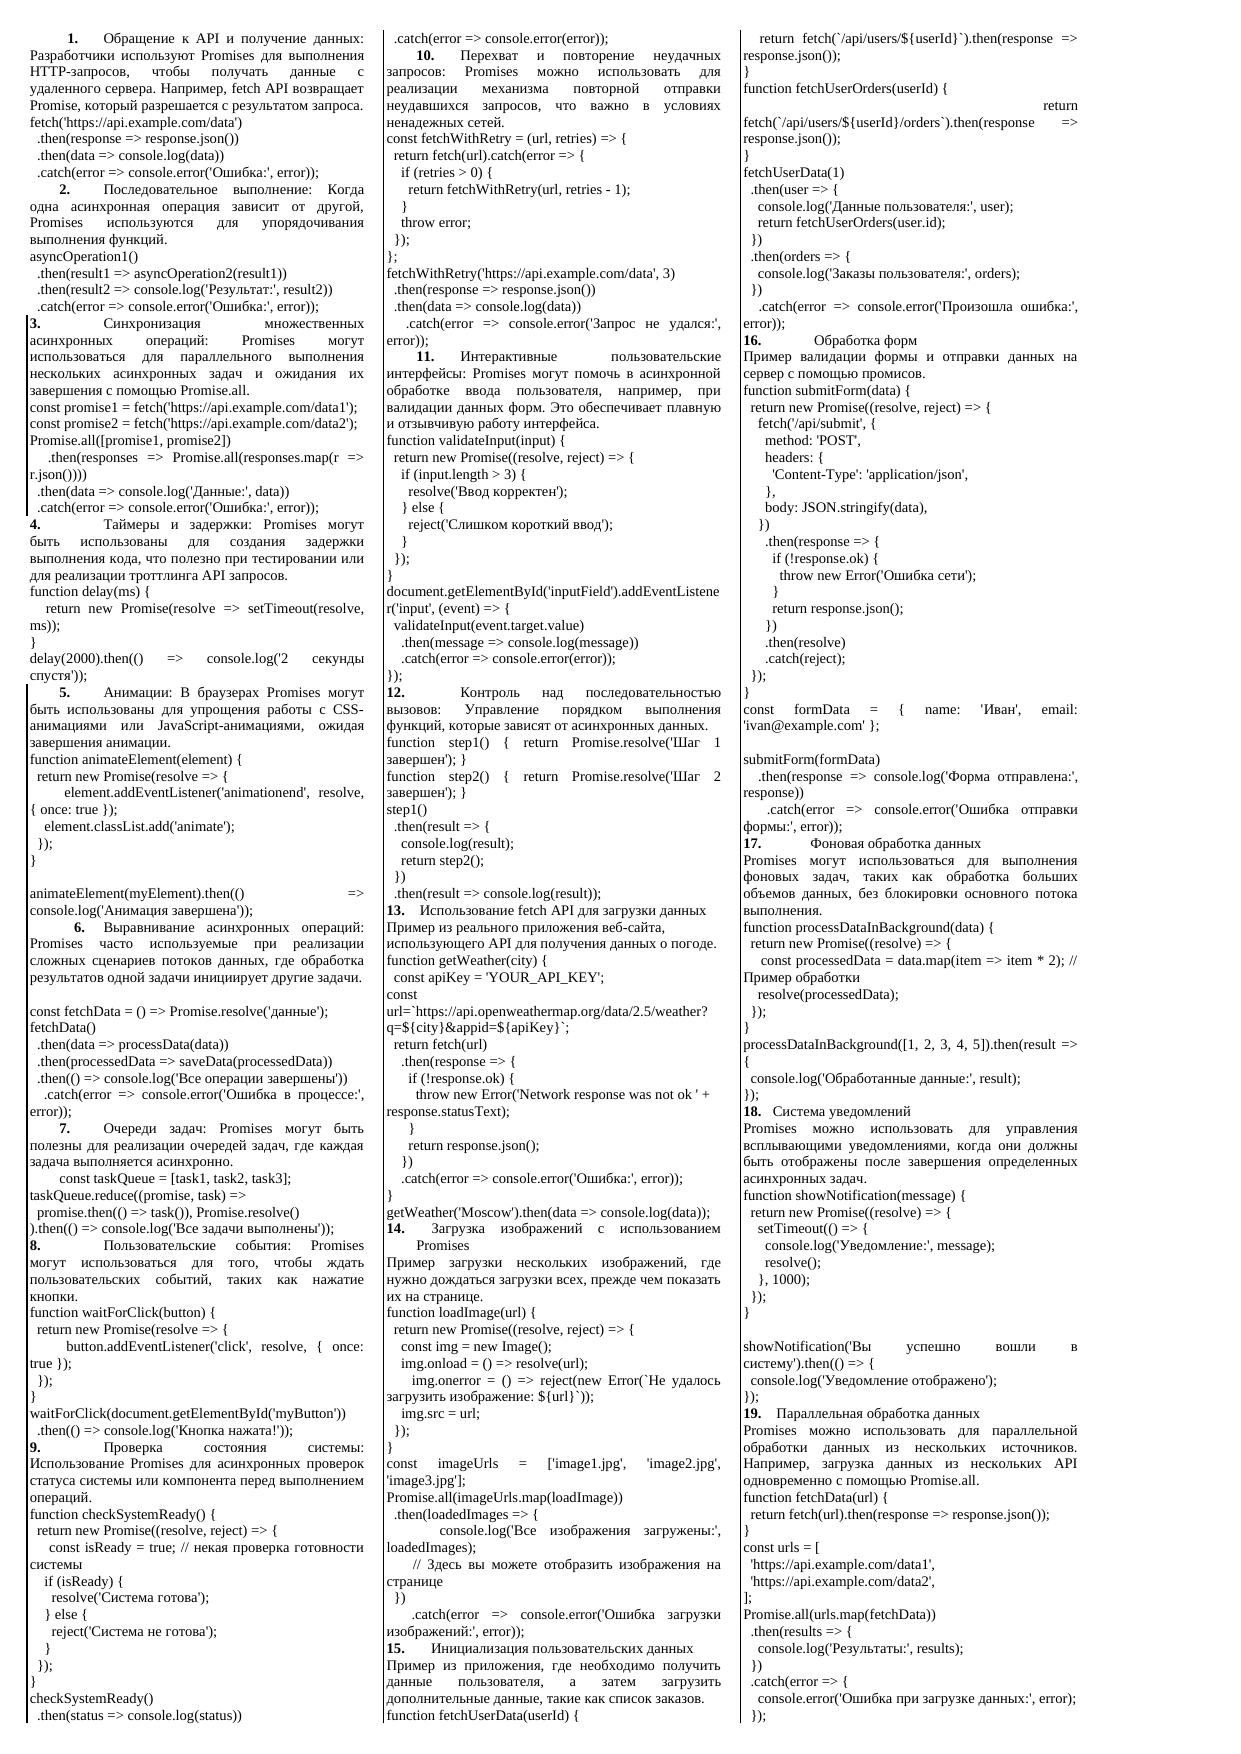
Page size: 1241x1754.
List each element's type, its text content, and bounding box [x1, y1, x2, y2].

text .catch(error => console.error('Ошибка:', error)); [29, 499, 364, 516]
text }); [386, 231, 721, 248]
text element.addEventListener('animationend', resolve, { once: true }); [29, 784, 364, 818]
text throw new Error('Network response was not ok ' + response.statusText); [386, 1086, 721, 1120]
text } [29, 1673, 364, 1690]
text return response.json(); [743, 600, 1078, 617]
text function submitForm(data) { [743, 382, 1078, 398]
text function checkSystemReady() { [29, 1505, 364, 1522]
text .then(result1 => asyncOperation2(result1)) [29, 264, 364, 281]
text Promises могут использоваться для выполнения фоновых задач, таких как обработка больших объемов данных, без блокировки основного потока выполнения. [743, 851, 1078, 918]
text function animateElement(element) { [29, 751, 364, 767]
text .then(orders => { [743, 248, 1078, 264]
text submitForm(formData) [743, 751, 1078, 767]
text }, 1000); [743, 1271, 1078, 1287]
text Пример из реального приложения веб-сайта, использующего API для получения данных о погоде. [386, 918, 721, 952]
text }) [743, 231, 1078, 248]
text console.log('Заказы пользователя:', orders); [743, 264, 1078, 281]
text checkSystemReady() [29, 1690, 364, 1707]
text } [29, 851, 364, 868]
text function waitForClick(button) { [29, 1304, 364, 1321]
text } [743, 583, 1078, 600]
text const processedData = data.map(item => item * 2); // Пример обработки [743, 952, 1078, 986]
list Таймеры и задержки: Promises могут быть использованы для создания задержки выполнения кода, что полезно при тестировании или для реализации троттлинга API запросов. [29, 516, 364, 583]
text return fetch(url) [386, 1036, 721, 1053]
text 'https://api.example.com/data1', [743, 1556, 1078, 1572]
text .then(result => { [386, 818, 721, 834]
list Анимации: В браузерах Promises могут быть использованы для упрощения работы с CSS-анимациями или JavaScript-анимациями, ожидая завершения анимации. [29, 684, 364, 751]
text return fetch(`/api/users/${userId}/orders`).then(response => response.json()); [743, 97, 1078, 147]
text }); [29, 1656, 364, 1673]
text }); [743, 1388, 1078, 1405]
text waitForClick(document.getElementById('myButton')) [29, 1405, 364, 1422]
text .then(data => console.log(data)) [29, 147, 364, 164]
text console.error('Ошибка при загрузке данных:', error); [743, 1690, 1078, 1707]
text return fetchWithRetry(url, retries - 1); [386, 181, 721, 197]
text 'https://api.example.com/data2', [743, 1572, 1078, 1589]
text .then(processedData => saveData(processedData)) [29, 1053, 364, 1069]
text console.log('Уведомление:', message); [743, 1237, 1078, 1254]
text if (!response.ok) { [743, 549, 1078, 566]
text showNotification('Вы успешно вошли в систему').then(() => { [743, 1338, 1078, 1371]
text .then(result => console.log(result)); [386, 885, 721, 902]
text getWeather('Moscow').then(data => console.log(data)); [386, 1203, 721, 1220]
text reject('Слишком короткий ввод'); [386, 516, 721, 533]
text resolve('Ввод корректен'); [386, 482, 721, 499]
text Promise.all(urls.map(fetchData)) [743, 1606, 1078, 1623]
text validateInput(event.target.value) [386, 617, 721, 633]
text .catch(error => console.error('Ошибка отправки формы:', error)); [743, 801, 1078, 834]
text .then(data => console.log(data)) [386, 298, 721, 315]
text 'Content-Type': 'application/json', [743, 466, 1078, 482]
text taskQueue.reduce((promise, task) => [29, 1187, 364, 1203]
text .catch(error => console.error(error)); [386, 29, 721, 46]
text } [386, 566, 721, 583]
text return new Promise((resolve) => { [743, 935, 1078, 952]
text .then(response => { [386, 1053, 721, 1069]
text function showNotification(message) { [743, 1187, 1078, 1203]
text }) [743, 281, 1078, 298]
text } [29, 1639, 364, 1656]
text } [386, 197, 721, 214]
text }) [386, 868, 721, 885]
text fetchUserData(1) [743, 164, 1078, 181]
text function processDataInBackground(data) { [743, 918, 1078, 935]
text return new Promise(resolve => { [29, 1321, 364, 1338]
text .then(user => { [743, 181, 1078, 197]
text fetchWithRetry('https://api.example.com/data', 3) [386, 264, 721, 281]
text function getWeather(city) { [386, 952, 721, 969]
list Очереди задач: Promises могут быть полезны для реализации очередей задач, где каждая задача выполняется асинхронно. [29, 1120, 364, 1170]
text .then(results => { [743, 1623, 1078, 1639]
text throw new Error('Ошибка сети'); [743, 566, 1078, 583]
text // Здесь вы можете отобразить изображения на странице [386, 1556, 721, 1589]
text }); [743, 1086, 1078, 1103]
text return new Promise((resolve) => { [743, 1203, 1078, 1220]
text return response.json(); [386, 1136, 721, 1153]
list Фоновая обработка данных [743, 834, 1078, 851]
text reject('Система не готова'); [29, 1623, 364, 1639]
text } [743, 684, 1078, 700]
text } [743, 1522, 1078, 1539]
text function fetchUserData(userId) { [386, 1707, 721, 1723]
text } else { [386, 499, 721, 516]
text .then(data => console.log('Данные:', data)) [29, 482, 364, 499]
text } [386, 533, 721, 549]
list Контроль над последовательностью вызовов: Управление порядком выполнения функций, которые зависят от асинхронных данных. [386, 684, 721, 734]
list Проверка состояния системы: Использование Promises для асинхронных проверок статуса системы или компонента перед выполнением операций. [29, 1438, 364, 1505]
list Синхронизация множественных асинхронных операций: Promises могут использоваться для параллельного выполнения нескольких асинхронных задач и ожидания их завершения с помощью Promise.all. [29, 315, 364, 398]
text promise.then(() => task()), Promise.resolve() [29, 1203, 364, 1220]
list Перехват и повторение неудачных запросов: Promises можно использовать для реализации механизма повторной отправки неудавшихся запросов, что важно в условиях ненадежных сетей. [386, 46, 721, 130]
text .catch(error => console.error('Ошибка в процессе:', error)); [29, 1086, 364, 1120]
text .catch(error => console.error('Ошибка:', error)); [386, 1170, 721, 1187]
text } [743, 63, 1078, 80]
text .catch(error => console.error('Ошибка:', error)); [29, 298, 364, 315]
text .then(response => { [743, 533, 1078, 549]
text delay(2000).then(() => console.log('2 секунды спустя')); [29, 650, 364, 684]
text ).then(() => console.log('Все задачи выполнены')); [29, 1220, 364, 1237]
text console.log('Уведомление отображено'); [743, 1371, 1078, 1388]
text if (input.length > 3) { [386, 466, 721, 482]
text .then(loadedImages => { [386, 1505, 721, 1522]
text const urls = [ [743, 1539, 1078, 1556]
text .then(response => response.json()) [386, 281, 721, 298]
text headers: { [743, 449, 1078, 466]
text }) [743, 1656, 1078, 1673]
text console.log('Все изображения загружены:', loadedImages); [386, 1522, 721, 1556]
list Обработка форм [743, 331, 1078, 348]
text .then(data => processData(data)) [29, 1036, 364, 1053]
text function delay(ms) { [29, 583, 364, 600]
text .then(result2 => console.log('Результат:', result2)) [29, 281, 364, 298]
text }) [386, 1153, 721, 1170]
text console.log(result); [386, 834, 721, 851]
text function validateInput(input) { [386, 432, 721, 449]
text return fetch(url).catch(error => { [386, 147, 721, 164]
text } [386, 1438, 721, 1455]
text return fetch(url).then(response => response.json()); [743, 1505, 1078, 1522]
text } [29, 1388, 364, 1405]
text method: 'POST', [743, 432, 1078, 449]
text }); [386, 549, 721, 566]
text .catch(error => console.error('Ошибка загрузки изображений:', error)); [386, 1606, 721, 1639]
text if (!response.ok) { [386, 1069, 721, 1086]
text }) [743, 516, 1078, 533]
text animateElement(myElement).then(() => console.log('Анимация завершена')); [29, 885, 364, 918]
text .then(() => console.log('Кнопка нажата!')); [29, 1422, 364, 1438]
text }); [743, 667, 1078, 684]
text }); [29, 834, 364, 851]
text Пример валидации формы и отправки данных на сервер с помощью промисов. [743, 348, 1078, 382]
text function fetchUserOrders(userId) { [743, 80, 1078, 97]
list Выравнивание асинхронных операций: Promises часто используемые при реализации сложных сценариев потоков данных, где обработка результатов одной задачи инициирует другие задачи. [29, 918, 364, 986]
text } [743, 1304, 1078, 1321]
text Promises можно использовать для управления всплывающими уведомлениями, когда они должны быть отображены после завершения определенных асинхронных задач. [743, 1120, 1078, 1187]
text console.log('Данные пользователя:', user); [743, 197, 1078, 214]
list Инициализация пользовательских данных [386, 1639, 721, 1656]
text asyncOperation1() [29, 248, 364, 264]
text } else { [29, 1606, 364, 1623]
list Обращение к API и получение данных: Разработчики используют Promises для выполнения HTTP-запросов, чтобы получать данные с удаленного сервера. Например, fetch API возвращает Promise, который разрешается с результатом запроса. [29, 29, 364, 113]
text .then(message => console.log(message)) [386, 633, 721, 650]
text const fetchData = () => Promise.resolve('данные'); [29, 1002, 364, 1019]
text return new Promise(resolve => { [29, 767, 364, 784]
text element.classList.add('animate'); [29, 818, 364, 834]
text throw error; [386, 214, 721, 231]
text setTimeout(() => { [743, 1220, 1078, 1237]
text }; [386, 248, 721, 264]
text return new Promise((resolve, reject) => { [29, 1522, 364, 1539]
text Пример из приложения, где необходимо получить данные пользователя, а затем загрузить дополнительные данные, такие как список заказов. [386, 1656, 721, 1707]
text .catch(error => console.error(error)); [386, 650, 721, 667]
text fetch('/api/submit', { [743, 415, 1078, 432]
text }); [743, 1287, 1078, 1304]
text function step2() { return Promise.resolve('Шаг 2 завершен'); } [386, 767, 721, 801]
text .catch(error => console.error('Произошла ошибка:', error)); [743, 298, 1078, 331]
text .catch(error => console.error('Ошибка:', error)); [29, 164, 364, 181]
text img.src = url; [386, 1405, 721, 1422]
text Пример загрузки нескольких изображений, где нужно дождаться загрузки всех, прежде чем показать их на странице. [386, 1254, 721, 1304]
text fetchData() [29, 1019, 364, 1036]
text }); [386, 667, 721, 684]
text .then(response => response.json()) [29, 130, 364, 147]
text .then(responses => Promise.all(responses.map(r => r.json()))) [29, 449, 364, 482]
text } [743, 147, 1078, 164]
text .then(status => console.log(status)) [29, 1707, 364, 1723]
text img.onload = () => resolve(url); [386, 1354, 721, 1371]
text } [29, 633, 364, 650]
text Promise.all([promise1, promise2]) [29, 432, 364, 449]
list Загрузка изображений с использованием Promises [386, 1220, 721, 1254]
text .catch(error => console.error('Запрос не удался:', error)); [386, 315, 721, 348]
text processDataInBackground([1, 2, 3, 4, 5]).then(result => { [743, 1036, 1078, 1069]
text .then(response => console.log('Форма отправлена:', response)) [743, 767, 1078, 801]
text const formData = { name: 'Иван', email: 'ivan@example.com' }; [743, 700, 1078, 734]
text step1() [386, 801, 721, 818]
text if (retries > 0) { [386, 164, 721, 181]
text .catch(reject); [743, 650, 1078, 667]
text return fetchUserOrders(user.id); [743, 214, 1078, 231]
list Использование fetch API для загрузки данных [386, 902, 721, 918]
list Пользовательские события: Promises могут использоваться для того, чтобы ждать пользовательских событий, таких как нажатие кнопки. [29, 1237, 364, 1304]
text return new Promise((resolve, reject) => { [386, 1321, 721, 1338]
text .catch(error => { [743, 1673, 1078, 1690]
text const imageUrls = ['image1.jpg', 'image2.jpg', 'image3.jpg']; [386, 1455, 721, 1489]
text const promise2 = fetch('https://api.example.com/data2'); [29, 415, 364, 432]
list Интерактивные пользовательские интерфейсы: Promises могут помочь в асинхронной обработке ввода пользователя, например, при валидации данных форм. Это обеспечивает плавную и отзывчивую работу интерфейса. [386, 348, 721, 432]
text document.getElementById('inputField').addEventListener('input', (event) => { [386, 583, 721, 617]
text Promises можно использовать для параллельной обработки данных из нескольких источников. Например, загрузка данных из нескольких API одновременно с помощью Promise.all. [743, 1422, 1078, 1489]
text }); [386, 1422, 721, 1438]
text }); [743, 1002, 1078, 1019]
list Система уведомлений [743, 1103, 1078, 1120]
text }) [386, 1589, 721, 1606]
text function step1() { return Promise.resolve('Шаг 1 завершен'); } [386, 734, 721, 767]
text } [386, 1120, 721, 1136]
text .then(() => console.log('Все операции завершены')) [29, 1069, 364, 1086]
list Параллельная обработка данных [743, 1405, 1078, 1422]
text return new Promise(resolve => setTimeout(resolve, ms)); [29, 600, 364, 633]
text button.addEventListener('click', resolve, { once: true }); [29, 1338, 364, 1371]
text function loadImage(url) { [386, 1304, 721, 1321]
text resolve('Система готова'); [29, 1589, 364, 1606]
text return new Promise((resolve, reject) => { [743, 398, 1078, 415]
text }, [743, 482, 1078, 499]
text return new Promise((resolve, reject) => { [386, 449, 721, 466]
text const promise1 = fetch('https://api.example.com/data1'); [29, 398, 364, 415]
text const img = new Image(); [386, 1338, 721, 1354]
text }) [743, 617, 1078, 633]
text fetch('https://api.example.com/data') [29, 113, 364, 130]
text console.log('Обработанные данные:', result); [743, 1069, 1078, 1086]
text } [743, 1019, 1078, 1036]
text }); [743, 1707, 1078, 1723]
text const fetchWithRetry = (url, retries) => { [386, 130, 721, 147]
text return fetch(`/api/users/${userId}`).then(response => response.json()); [743, 29, 1078, 63]
text const taskQueue = [task1, task2, task3]; [29, 1170, 364, 1187]
text body: JSON.stringify(data), [743, 499, 1078, 516]
text } [386, 1187, 721, 1203]
text Promise.all(imageUrls.map(loadImage)) [386, 1489, 721, 1505]
text function fetchData(url) { [743, 1489, 1078, 1505]
text const isReady = true; // некая проверка готовности системы [29, 1539, 364, 1572]
text const apiKey = 'YOUR_API_KEY'; [386, 969, 721, 986]
text return step2(); [386, 851, 721, 868]
text .then(resolve) [743, 633, 1078, 650]
text }); [29, 1371, 364, 1388]
list Последовательное выполнение: Когда одна асинхронная операция зависит от другой, Promises используются для упорядочивания выполнения функций. [29, 181, 364, 248]
text resolve(); [743, 1254, 1078, 1271]
text if (isReady) { [29, 1572, 364, 1589]
text console.log('Результаты:', results); [743, 1639, 1078, 1656]
text resolve(processedData); [743, 986, 1078, 1002]
text const url=`https://api.openweathermap.org/data/2.5/weather?q=${city}&appid=${apiKey}`; [386, 986, 721, 1036]
text img.onerror = () => reject(new Error(`Не удалось загрузить изображение: ${url}`)); [386, 1371, 721, 1405]
text ]; [743, 1589, 1078, 1606]
